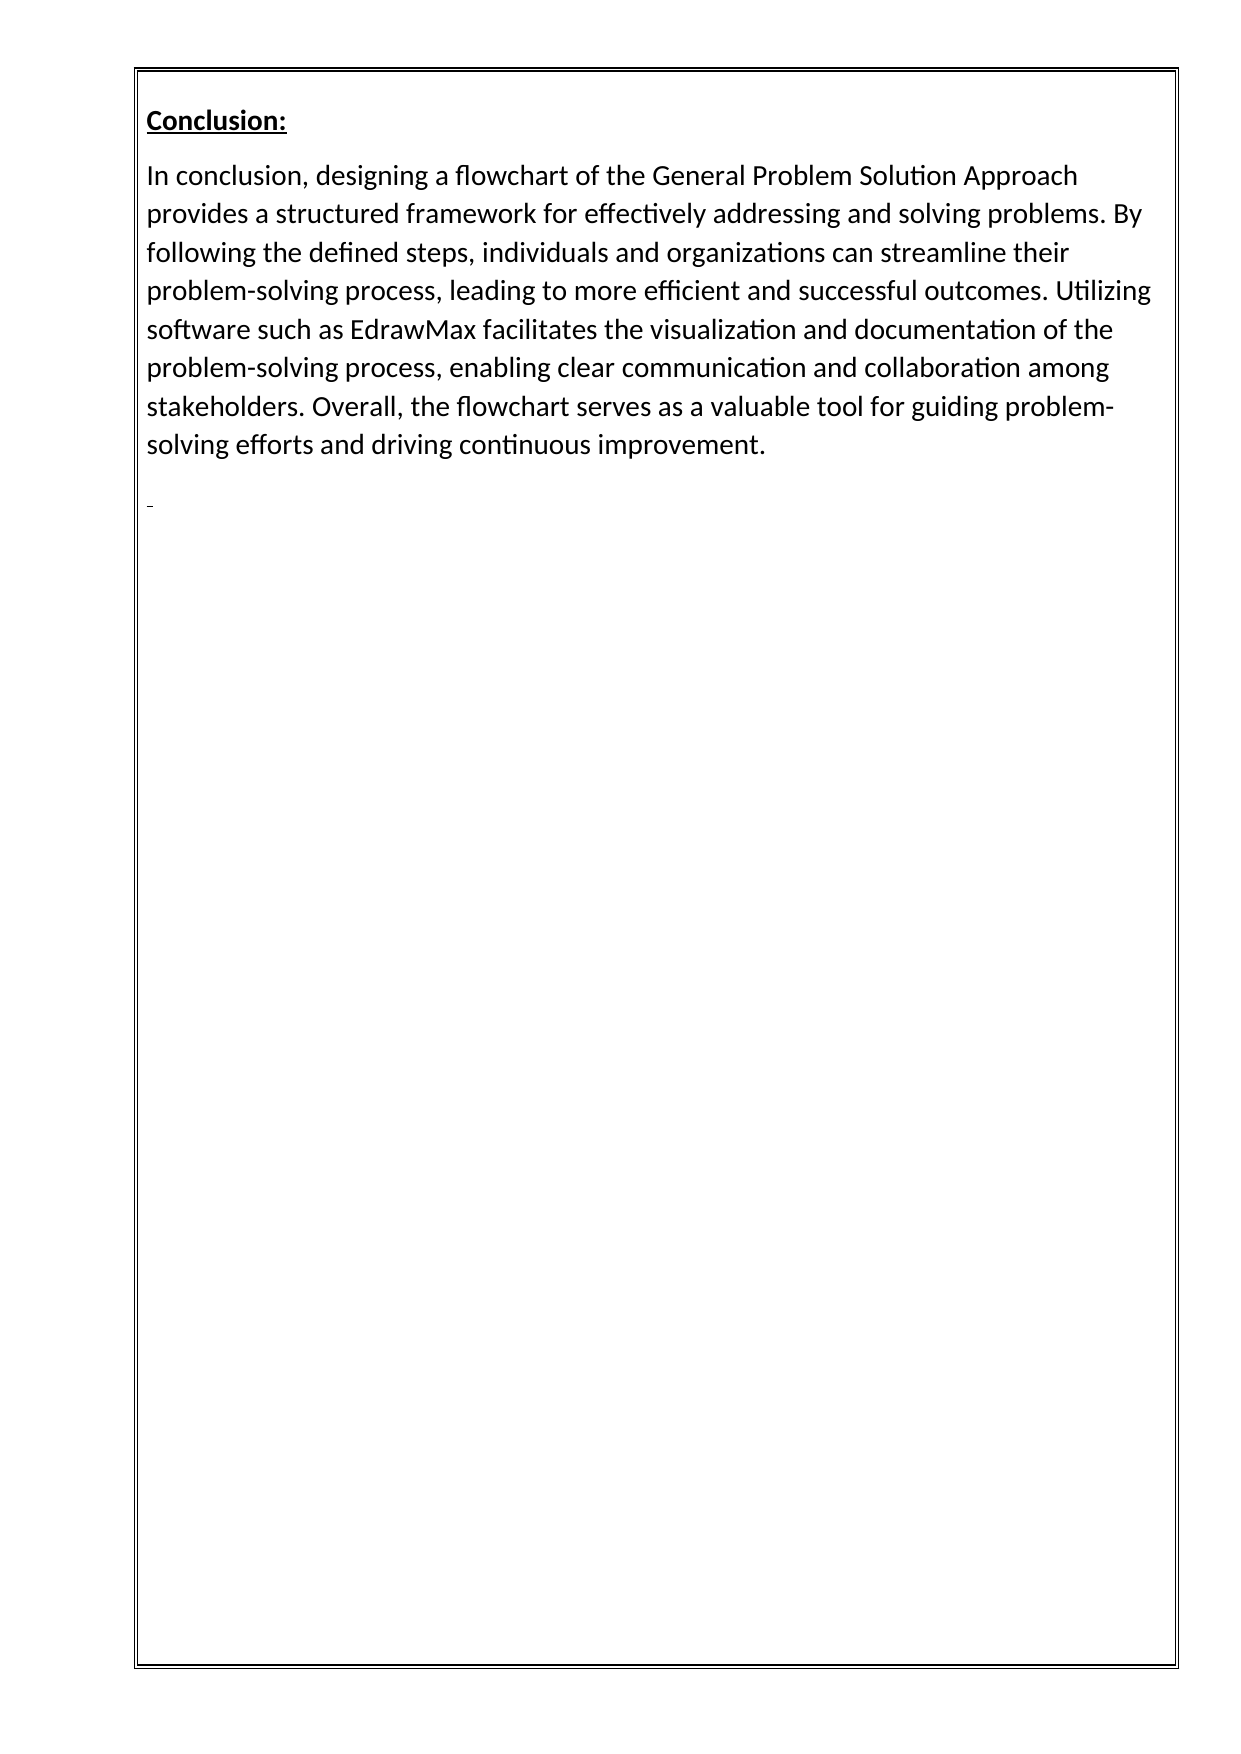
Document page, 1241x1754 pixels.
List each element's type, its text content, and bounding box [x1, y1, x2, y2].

text Conclusion: [146, 102, 1166, 138]
text In conclusion, designing a flowchart of the General Problem Solution Approach provides a structured framework for effectively addressing and solving problems. By following the defined steps, individuals and organizations can streamline their problem-solving process, leading to more efficient and successful outcomes. Utilizing software such as EdrawMax facilitates the visualization and documentation of the problem-solving process, enabling clear communication and collaboration among stakeholders. Overall, the flowchart serves as a valuable tool for guiding problem-solving efforts and driving continuous improvement. [146, 157, 1166, 462]
